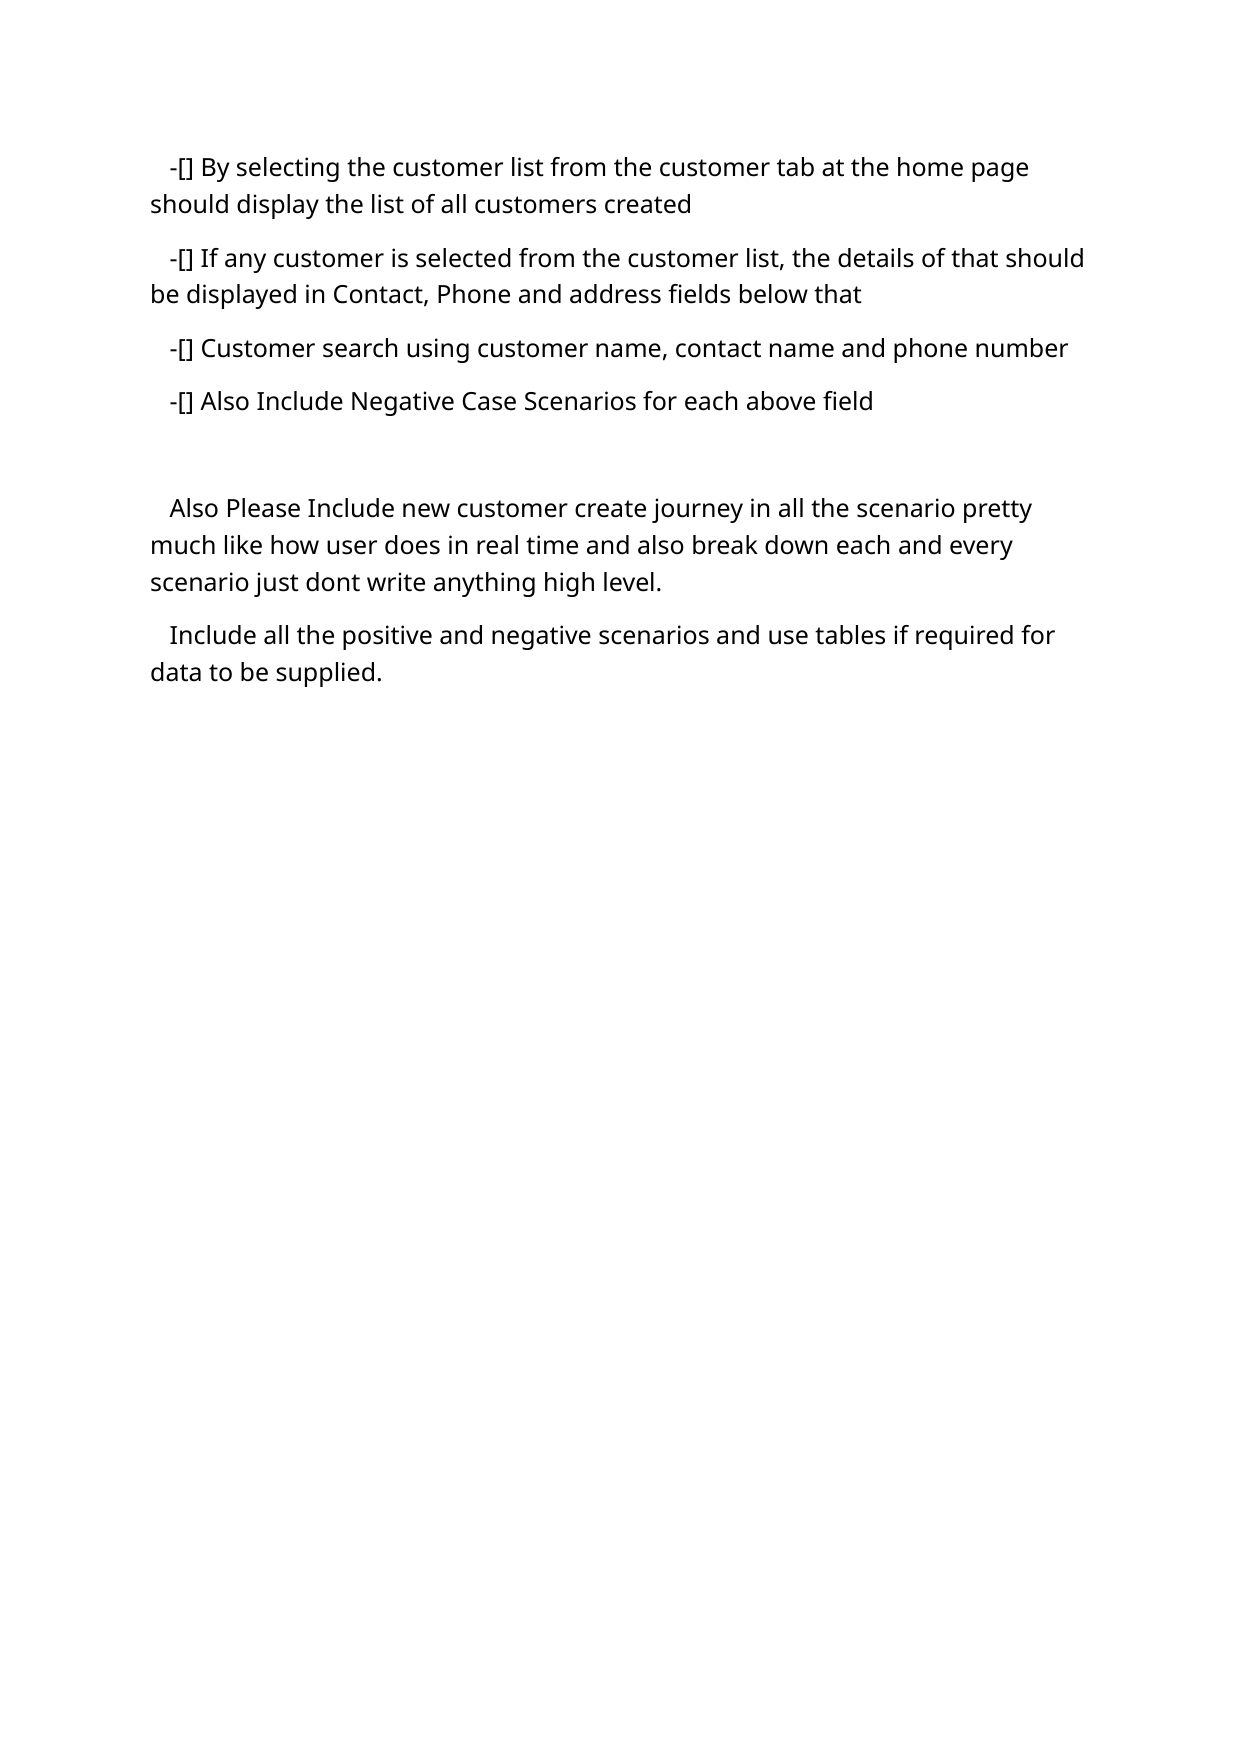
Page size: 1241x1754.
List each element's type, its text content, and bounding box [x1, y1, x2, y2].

text Include all the positive and negative scenarios and use tables if required for data to be supplied. [150, 618, 1090, 688]
text -[] By selecting the customer list from the customer tab at the home page should display the list of all customers created [150, 150, 1090, 221]
text -[] Customer search using customer name, contact name and phone number [150, 330, 1090, 364]
text -[] If any customer is selected from the customer list, the details of that should be displayed in Contact, Phone and address fields below that [150, 240, 1090, 311]
text -[] Also Include Negative Case Scenarios for each above field [150, 384, 1090, 418]
text Also Please Include new customer create journey in all the scenario pretty much like how user does in real time and also break down each and every scenario just dont write anything high level. [150, 491, 1090, 598]
